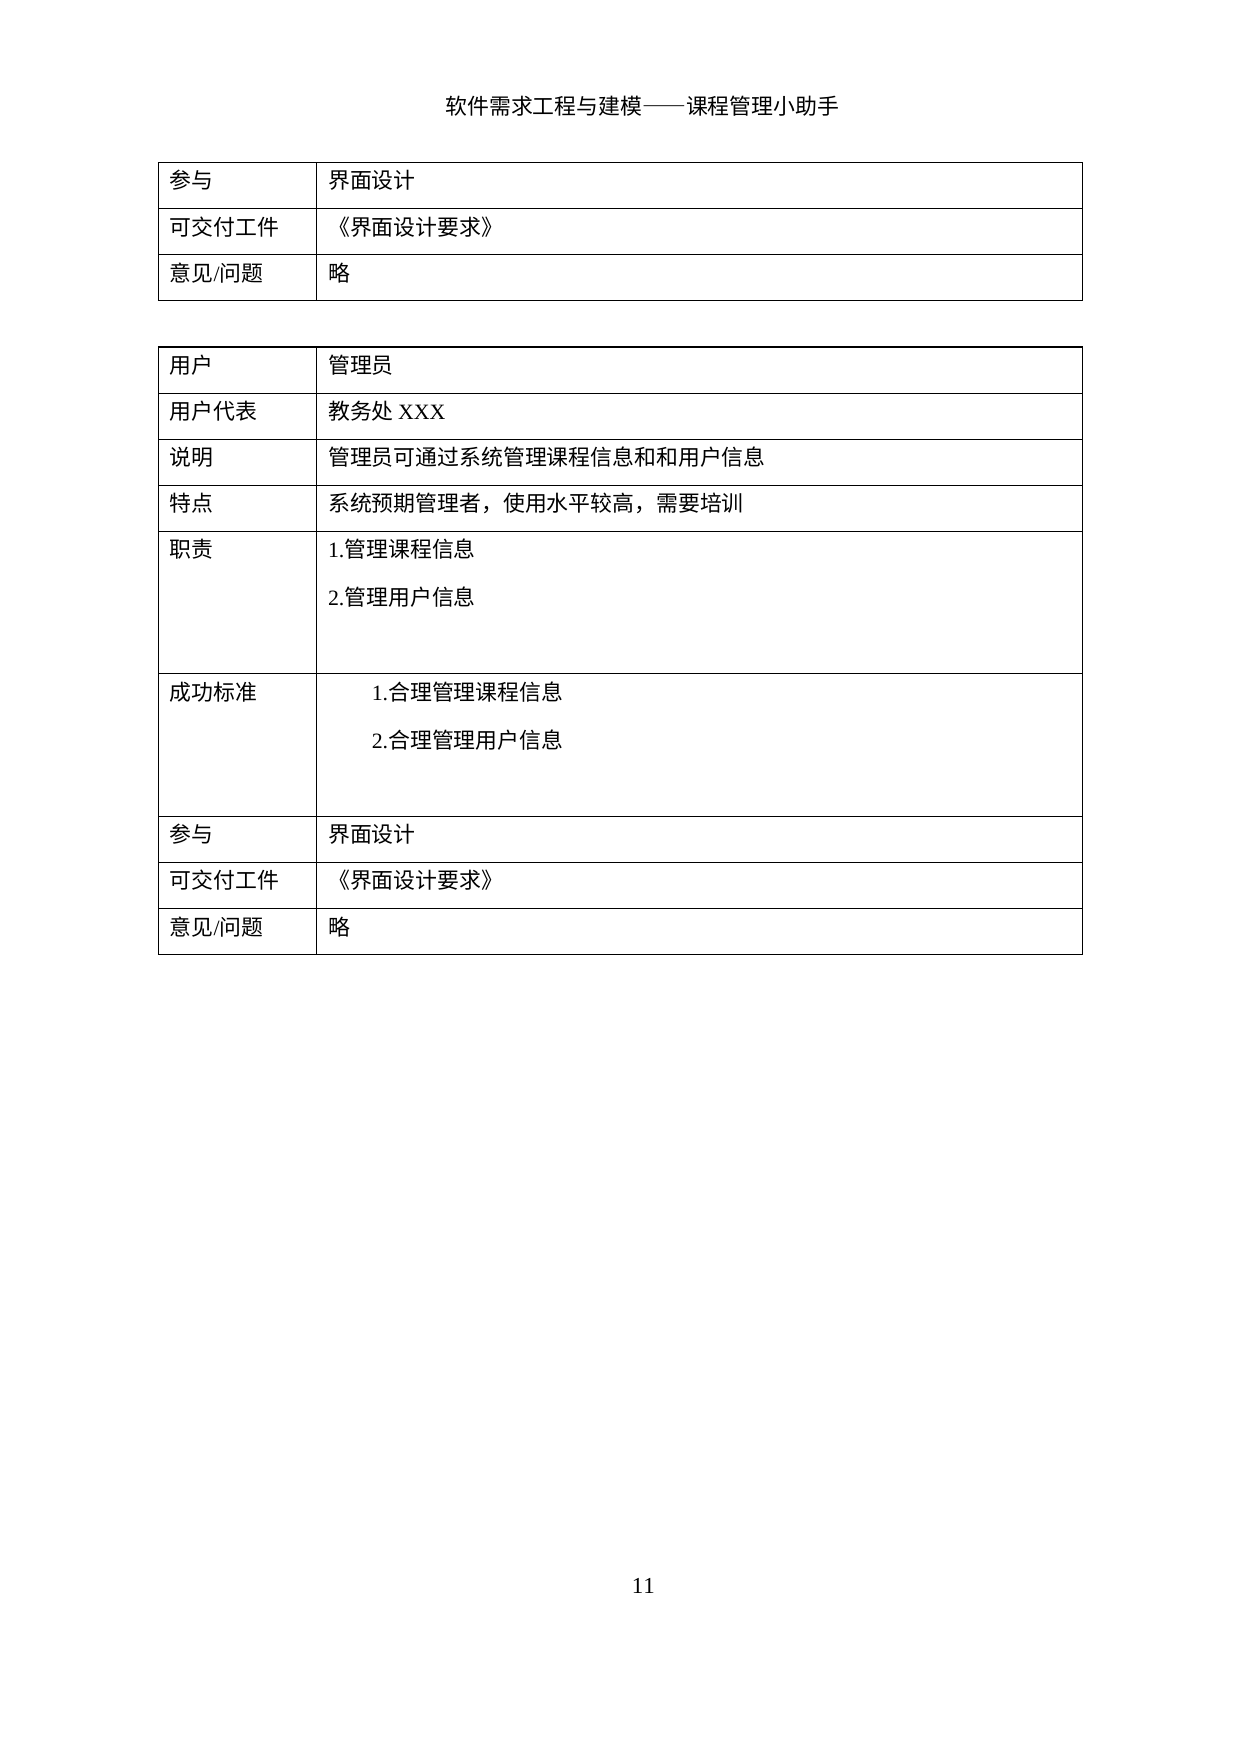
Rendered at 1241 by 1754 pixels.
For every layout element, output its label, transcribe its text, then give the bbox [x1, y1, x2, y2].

table_cell 《界面设计要求》 [317, 863, 1082, 908]
table_cell 界面设计 [317, 163, 1082, 208]
table_cell 特点 [159, 486, 316, 531]
table_cell 用户代表 [159, 394, 316, 438]
table_cell 1.管理课程信息 2.管理用户信息 [317, 532, 1082, 673]
table_cell 略 [317, 255, 1082, 300]
table_cell 说明 [159, 440, 316, 484]
table_cell 职责 [159, 532, 316, 673]
table_cell 可交付工件 [159, 209, 316, 254]
table_cell 成功标准 [159, 674, 316, 816]
table_cell 管理员可通过系统管理课程信息和和用户信息 [317, 440, 1082, 484]
table_cell 合理管理课程信息 合理管理用户信息 [317, 674, 1082, 816]
table_header 管理员 [317, 348, 1082, 392]
table_cell 参与 [159, 163, 316, 208]
table_cell 系统预期管理者，使用水平较高，需要培训 [317, 486, 1082, 531]
table_cell 意见/问题 [159, 255, 316, 300]
table_cell 略 [317, 909, 1082, 954]
table_cell 参与 [159, 817, 316, 862]
table_cell 界面设计 [317, 817, 1082, 862]
table_cell 《界面设计要求》 [317, 209, 1082, 254]
table_cell 教务处XXX [317, 394, 1082, 438]
table_cell 可交付工件 [159, 863, 316, 908]
table_cell 意见/问题 [159, 909, 316, 954]
table_header 用户 [159, 348, 316, 392]
